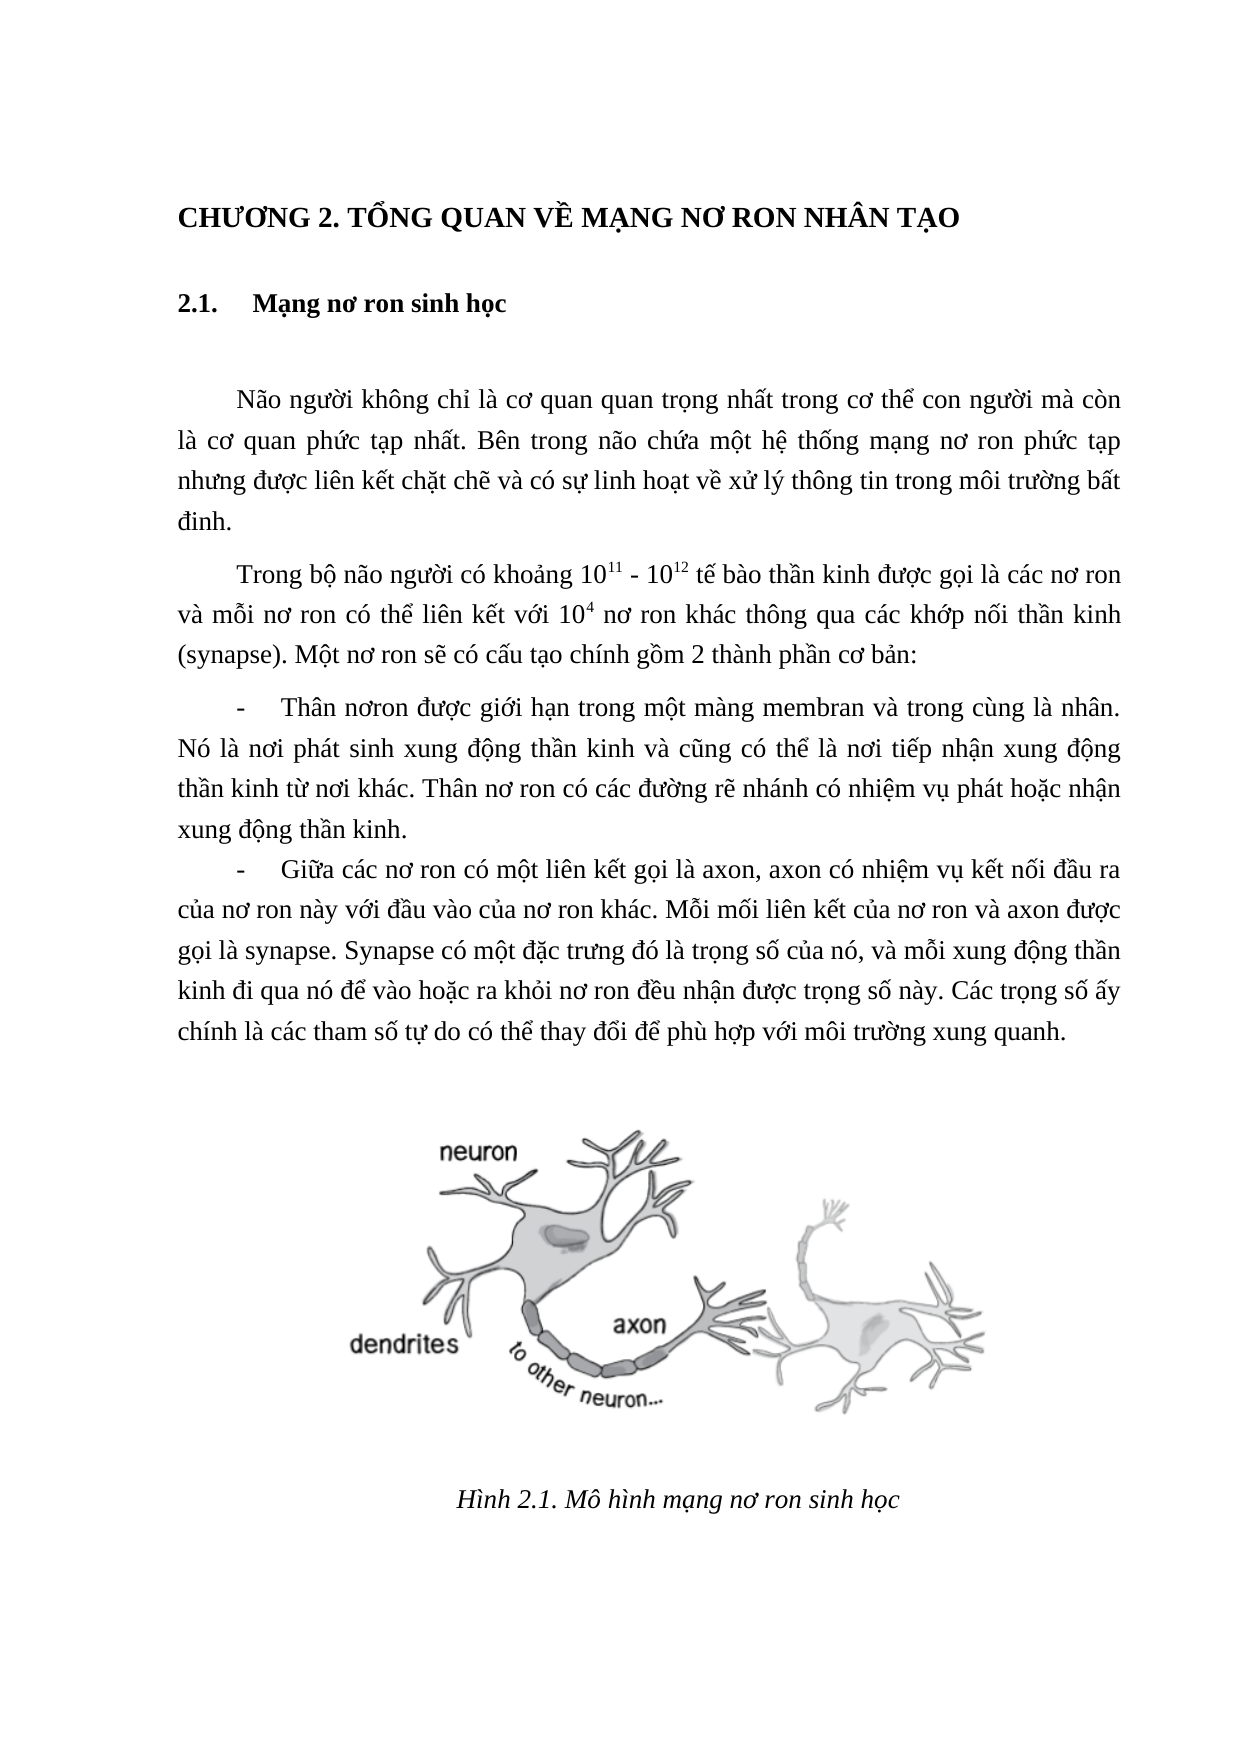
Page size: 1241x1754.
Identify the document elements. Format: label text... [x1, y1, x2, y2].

subtitle Mạng nơ ron sinh học [177, 287, 1122, 318]
list Thân nơron được giới hạn trong một màng membran và trong cùng là nhân. Nó là nơi phát sinh xung động thần kinh và cũng có thể là nơi tiếp nhận xung động thần kinh từ nơi khác. Thân nơ ron có các đường rẽ nhánh có nhiệm vụ phát hoặc nhận xung động thần kinh. [177, 692, 1122, 844]
subtitle TỔNG QUAN VỀ MẠNG NƠ RON NHÂN TẠO [177, 201, 1122, 234]
text Hình 2.1. Mô hình mạng nơ ron sinh học [177, 1483, 1122, 1514]
list Giữa các nơ ron có một liên kết gọi là axon, axon có nhiệm vụ kết nối đầu ra của nơ ron này với đầu vào của nơ ron khác. Mỗi mối liên kết của nơ ron và axon được gọi là synapse. Synapse có một đặc trưng đó là trọng số của nó, và mỗi xung động thần kinh đi qua nó để vào hoặc ra khỏi nơ ron đều nhận được trọng số này. Các trọng số ấy chính là các tham số tự do có thể thay đổi để phù hợp với môi trường xung quanh. [177, 853, 1122, 1046]
picture [333, 1120, 1025, 1461]
text Não người không chỉ là cơ quan quan trọng nhất trong cơ thể con người mà còn là cơ quan phức tạp nhất. Bên trong não chứa một hệ thống mạng nơ ron phức tạp nhưng được liên kết chặt chẽ và có sự linh hoạt về xử lý thông tin trong môi trường bất đinh. [177, 384, 1122, 536]
text Trong bộ não người có khoảng 1011 - 1012 tế bào thần kinh được gọi là các nơ ron và mỗi nơ ron có thể liên kết với 104 nơ ron khác thông qua các khớp nối thần kinh (synapse). Một nơ ron sẽ có cấu tạo chính gồm 2 thành phần cơ bản: [177, 558, 1122, 670]
